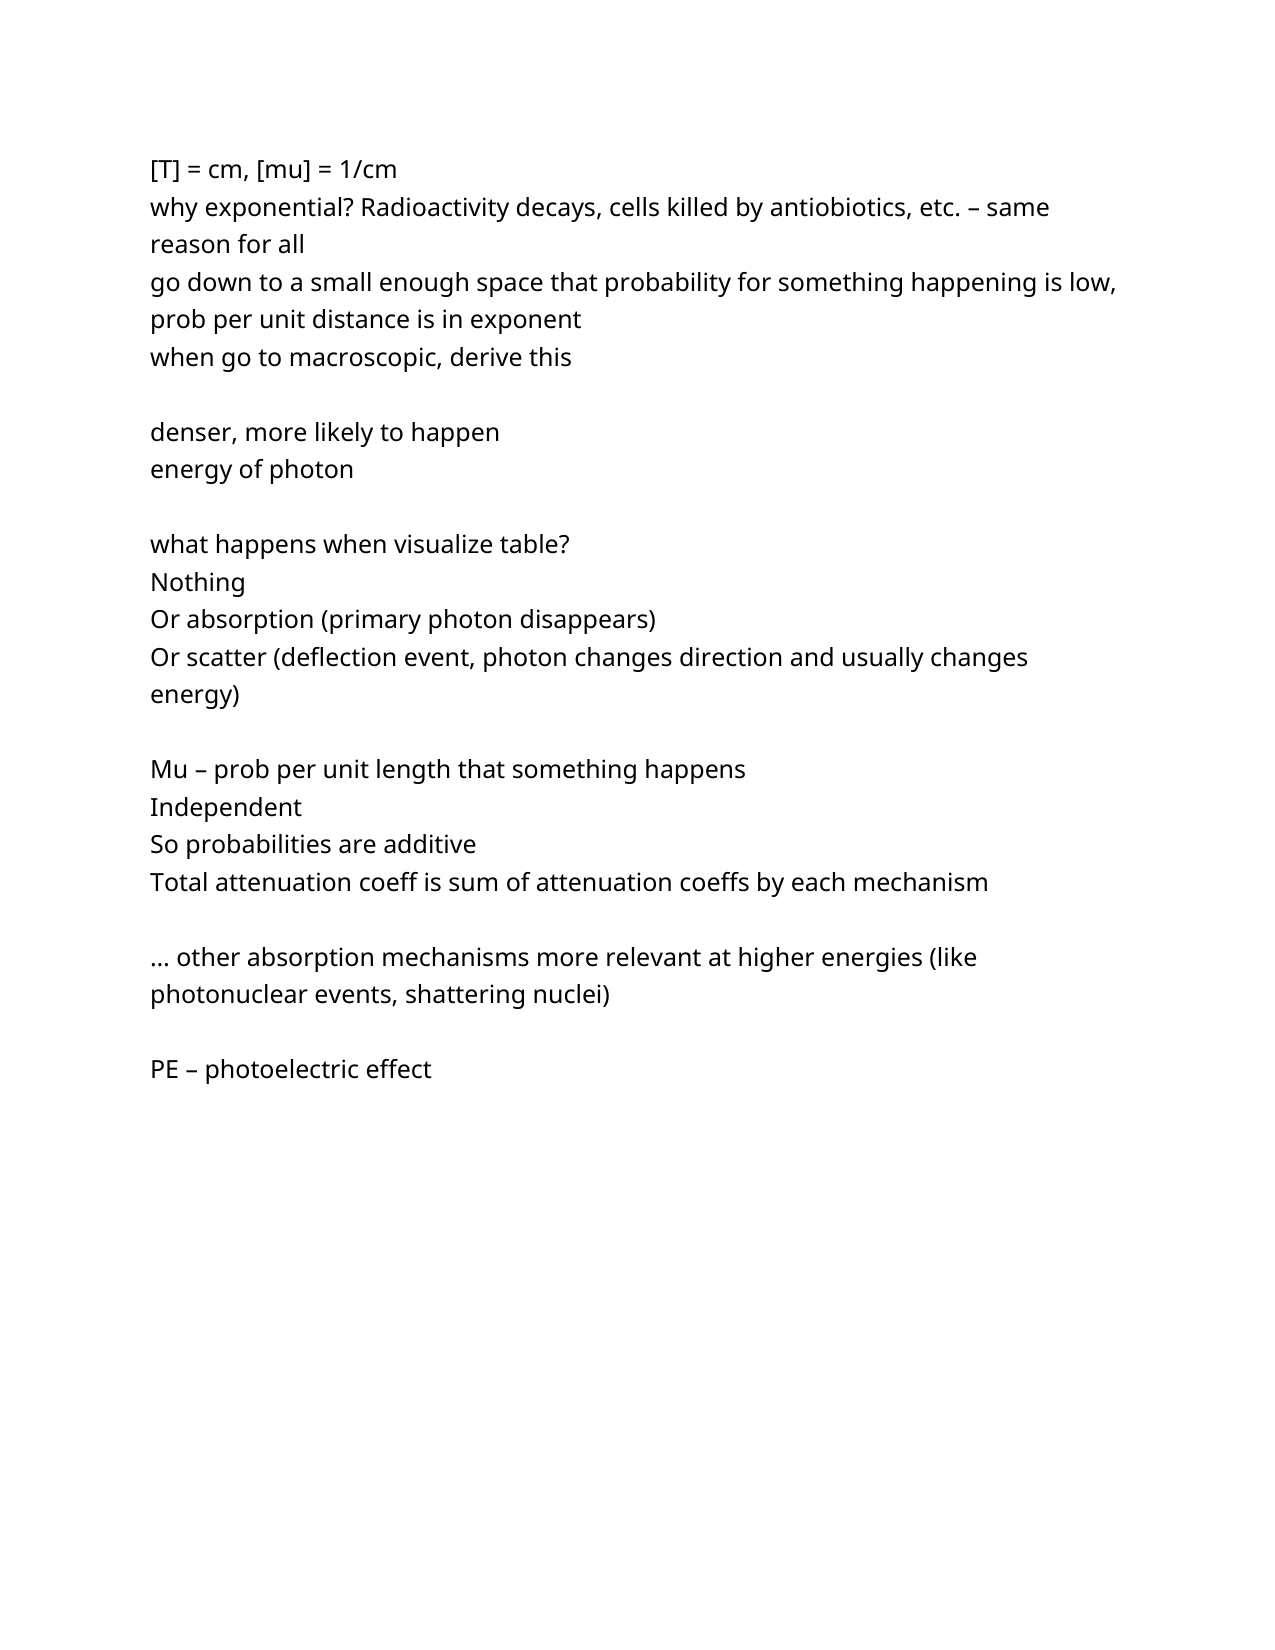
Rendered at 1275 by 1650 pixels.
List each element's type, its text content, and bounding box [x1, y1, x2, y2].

text what happens when visualize table? [150, 525, 1125, 562]
text So probabilities are additive [150, 825, 1125, 862]
text why exponential? Radioactivity decays, cells killed by antiobiotics, etc. – same reason for all [150, 187, 1125, 262]
text Mu – prob per unit length that something happens [150, 750, 1125, 787]
text when go to macroscopic, derive this [150, 337, 1125, 375]
text denser, more likely to happen [150, 412, 1125, 450]
text Or scatter (deflection event, photon changes direction and usually changes energy) [150, 637, 1125, 712]
text Total attenuation coeff is sum of attenuation coeffs by each mechanism [150, 862, 1125, 900]
text … other absorption mechanisms more relevant at higher energies (like photonuclear events, shattering nuclei) [150, 937, 1125, 1012]
text Nothing [150, 562, 1125, 600]
text Or absorption (primary photon disappears) [150, 600, 1125, 637]
text [T] = cm, [mu] = 1/cm [150, 150, 1125, 187]
text Independent [150, 787, 1125, 825]
text energy of photon [150, 450, 1125, 487]
text PE – photoelectric effect [150, 1050, 1125, 1087]
text go down to a small enough space that probability for something happening is low, prob per unit distance is in exponent [150, 262, 1125, 337]
